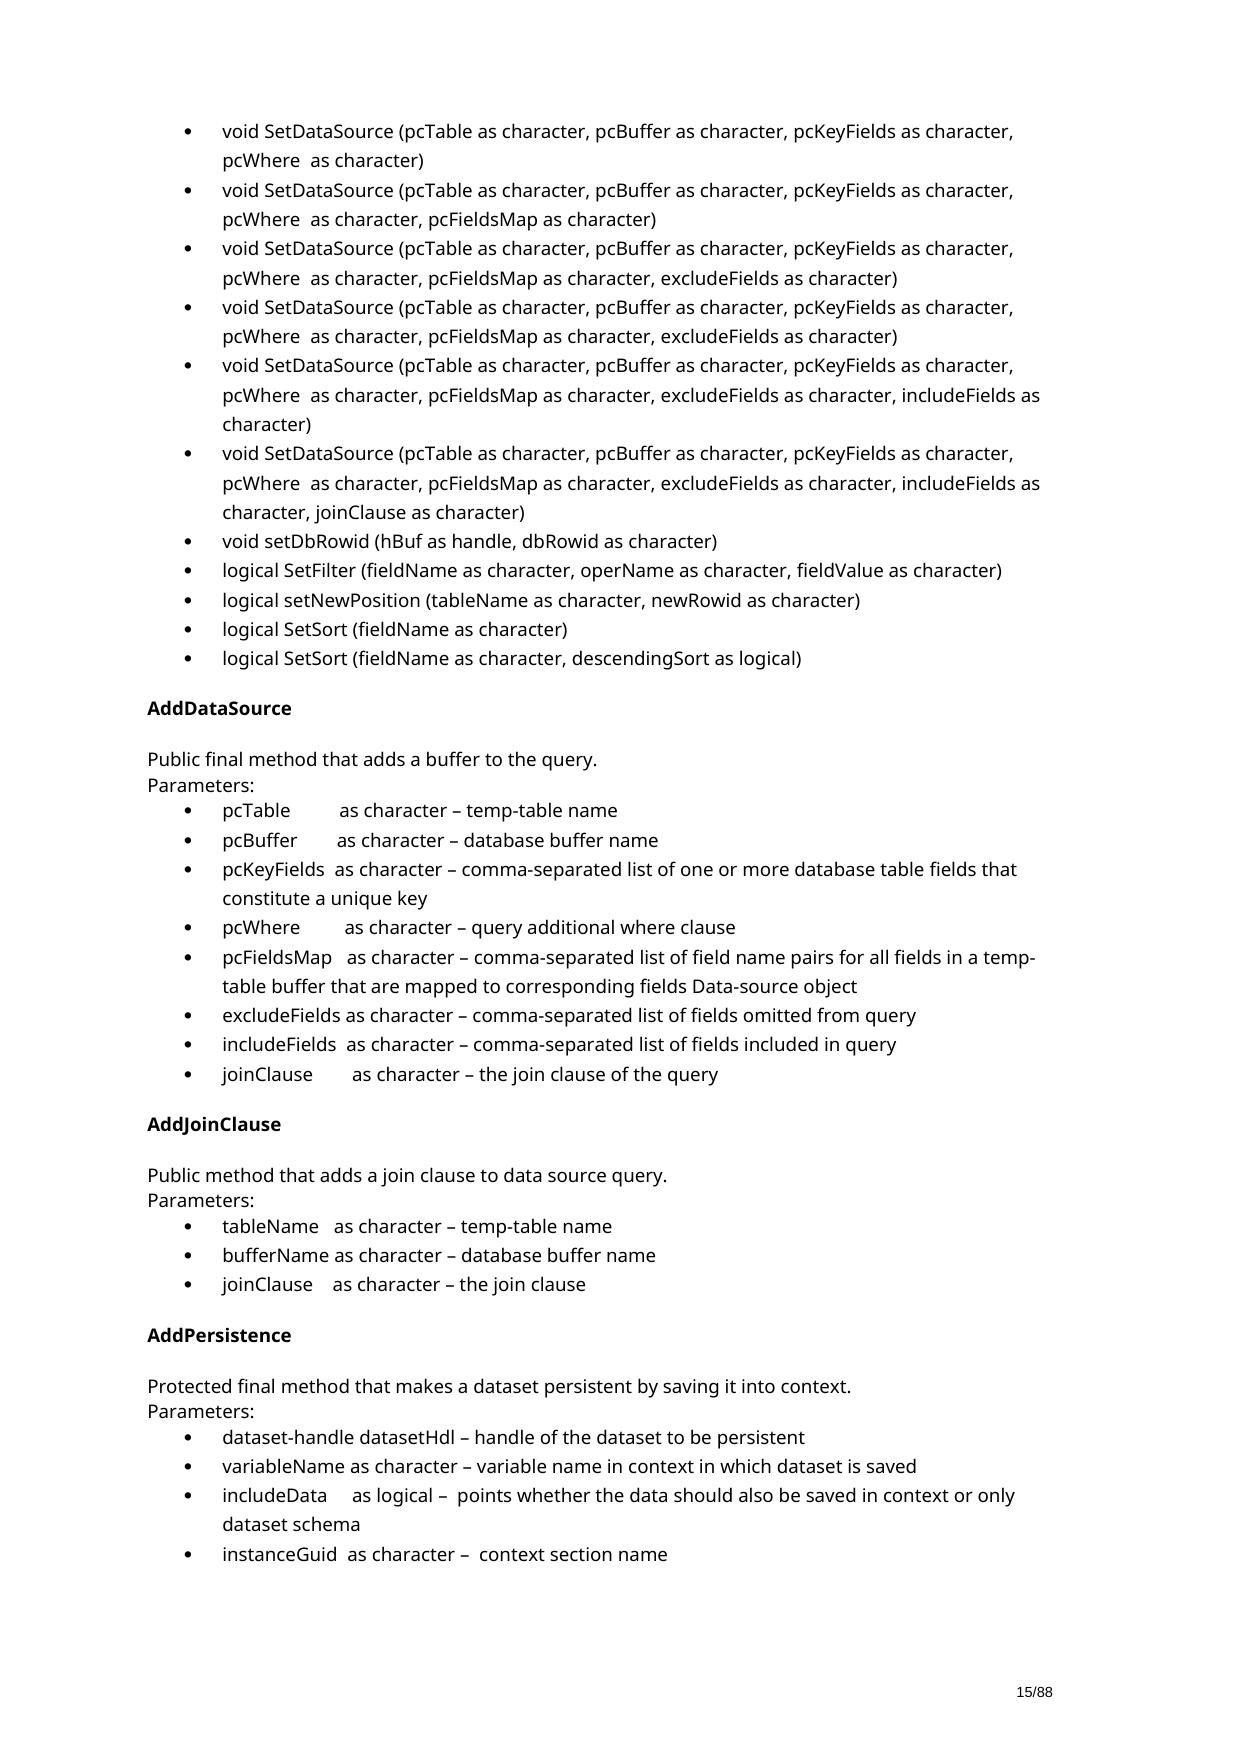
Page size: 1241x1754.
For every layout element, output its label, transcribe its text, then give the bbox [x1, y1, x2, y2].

list instanceGuid as character – context section name [184, 1541, 1075, 1567]
list void setDbRowid (hBuf as handle, dbRowid as character) [184, 528, 1075, 554]
list logical setNewPosition (tableName as character, newRowid as character) [184, 587, 1075, 612]
list void SetDataSource (pcTable as character, pcBuffer as character, pcKeyFields as character, pcWhere as character, pcFieldsMap as character, excludeFields as character) [184, 294, 1075, 349]
list logical SetSort (fieldName as character, descendingSort as logical) [184, 645, 1075, 671]
text Parameters: [147, 1398, 1075, 1424]
list excludeFields as character – comma-separated list of fields omitted from query [184, 1002, 1075, 1028]
text Parameters: [147, 772, 1075, 798]
list pcBuffer as character – database buffer name [184, 827, 1075, 852]
list void SetDataSource (pcTable as character, pcBuffer as character, pcKeyFields as character, pcWhere as character, pcFieldsMap as character) [184, 177, 1075, 232]
list bufferName as character – database buffer name [184, 1242, 1075, 1268]
list pcTable as character – temp-table name [184, 798, 1075, 823]
list logical SetSort (fieldName as character) [184, 616, 1075, 642]
text Protected final method that makes a dataset persistent by saving it into context. [147, 1373, 1075, 1398]
list joinClause as character – the join clause [184, 1272, 1075, 1297]
list pcFieldsMap as character – comma-separated list of field name pairs for all fields in a temp-table buffer that are mapped to corresponding fields Data-source object [184, 944, 1075, 999]
list void SetDataSource (pcTable as character, pcBuffer as character, pcKeyFields as character, pcWhere as character, pcFieldsMap as character, excludeFields as character) [184, 236, 1075, 290]
list logical SetFilter (fieldName as character, operName as character, fieldValue as character) [184, 558, 1075, 583]
list includeData as logical – points whether the data should also be saved in context or only dataset schema [184, 1482, 1075, 1537]
text Parameters: [147, 1188, 1075, 1213]
list variableName as character – variable name in context in which dataset is saved [184, 1453, 1075, 1479]
list pcKeyFields as character – comma-separated list of one or more database table fields that constitute a unique key [184, 856, 1075, 911]
list includeFields as character – comma-separated list of fields included in query [184, 1032, 1075, 1057]
list void SetDataSource (pcTable as character, pcBuffer as character, pcKeyFields as character, pcWhere as character, pcFieldsMap as character, excludeFields as character, includeFields as character) [184, 353, 1075, 437]
text Public final method that adds a buffer to the query. [147, 747, 1075, 772]
list void SetDataSource (pcTable as character, pcBuffer as character, pcKeyFields as character, pcWhere as character) [184, 118, 1075, 173]
subtitle AddJoinClause [147, 1111, 1075, 1137]
text Public method that adds a join clause to data source query. [147, 1162, 1075, 1188]
list void SetDataSource (pcTable as character, pcBuffer as character, pcKeyFields as character, pcWhere as character, pcFieldsMap as character, excludeFields as character, includeFields as character, joinClause as character) [184, 441, 1075, 524]
list dataset-handle datasetHdl – handle of the dataset to be persistent [184, 1424, 1075, 1449]
list joinClause as character – the join clause of the query [184, 1061, 1075, 1087]
subtitle AddDataSource [147, 696, 1075, 721]
list tableName as character – temp-table name [184, 1213, 1075, 1239]
list pcWhere as character – query additional where clause [184, 915, 1075, 940]
subtitle AddPersistence [147, 1322, 1075, 1347]
